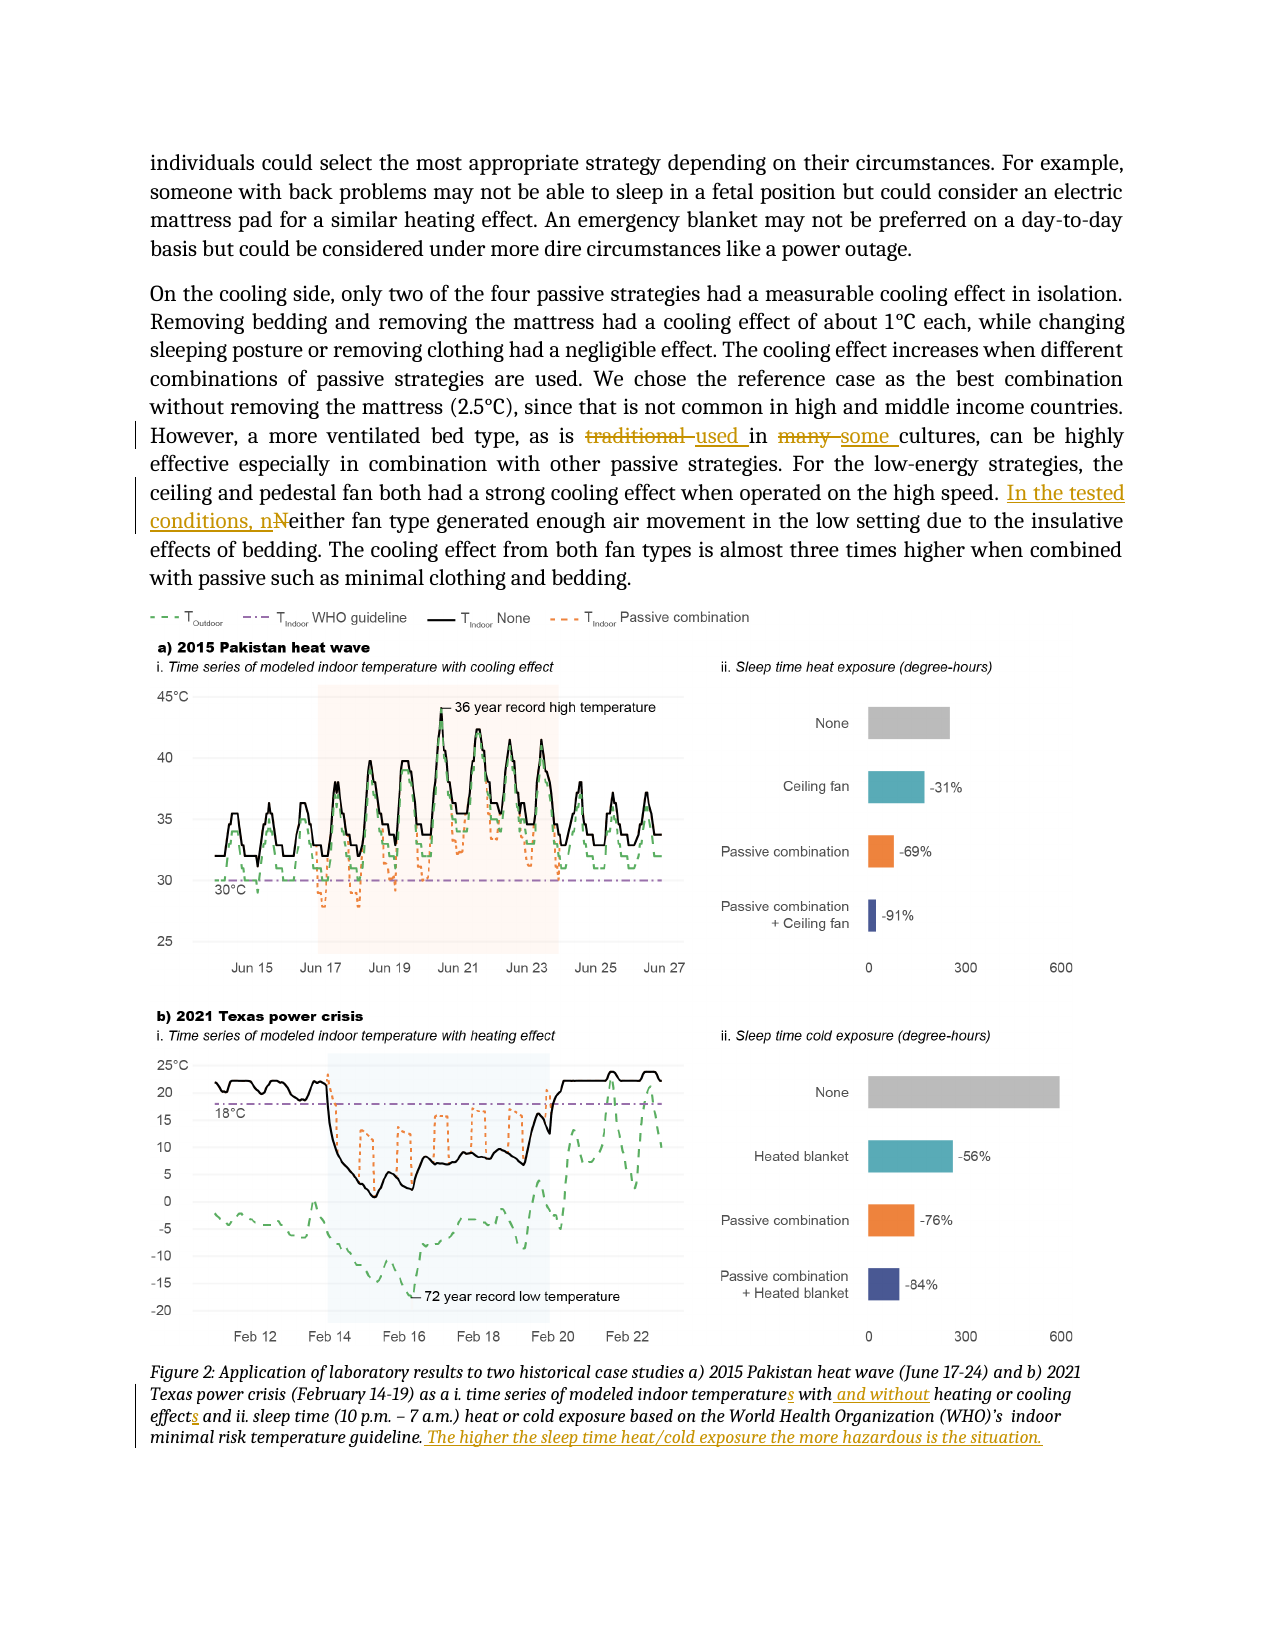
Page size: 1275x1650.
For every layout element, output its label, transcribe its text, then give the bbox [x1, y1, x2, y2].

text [150, 150, 1125, 262]
picture [150, 610, 1073, 1346]
text On the cooling side, only two of the four passive strategies had a measurable cooling effect in isolation. Removing bedding and removing the mattress had a cooling effect of about 1°C each, while changing sleeping posture or removing clothing had a negligible effect. The cooling effect increases when different combinations of passive strategies are used. We chose the reference case as the best combination without removing the mattress (2.5°C), since that is not common in high and middle income countries. However, a more ventilated bed type, as is in cultures, can be highly effective especially in combination with other passive strategies. For the low-energy strategies, the ceiling and pedestal fan both had a strong cooling effect when operated on the high speed. either fan type generated enough air movement in the low setting due to the insulative effects of bedding. The cooling effect from both fan types is almost three times higher when combined with passive such as minimal clothing and bedding. [150, 280, 1125, 591]
text Figure : Application of laboratory results to two historical case studies a) 2015 Pakistan heat wave (June 17-24) and b) 2021 Texas power crisis (February 14-19) as a i. time series of modeled indoor temperature with heating or cooling effect and ii. sleep time (10 p.m. – 7 a.m.) heat or cold exposure based on the World Health Organization (WHO)’s indoor minimal risk temperature guideline. [150, 1362, 1125, 1448]
